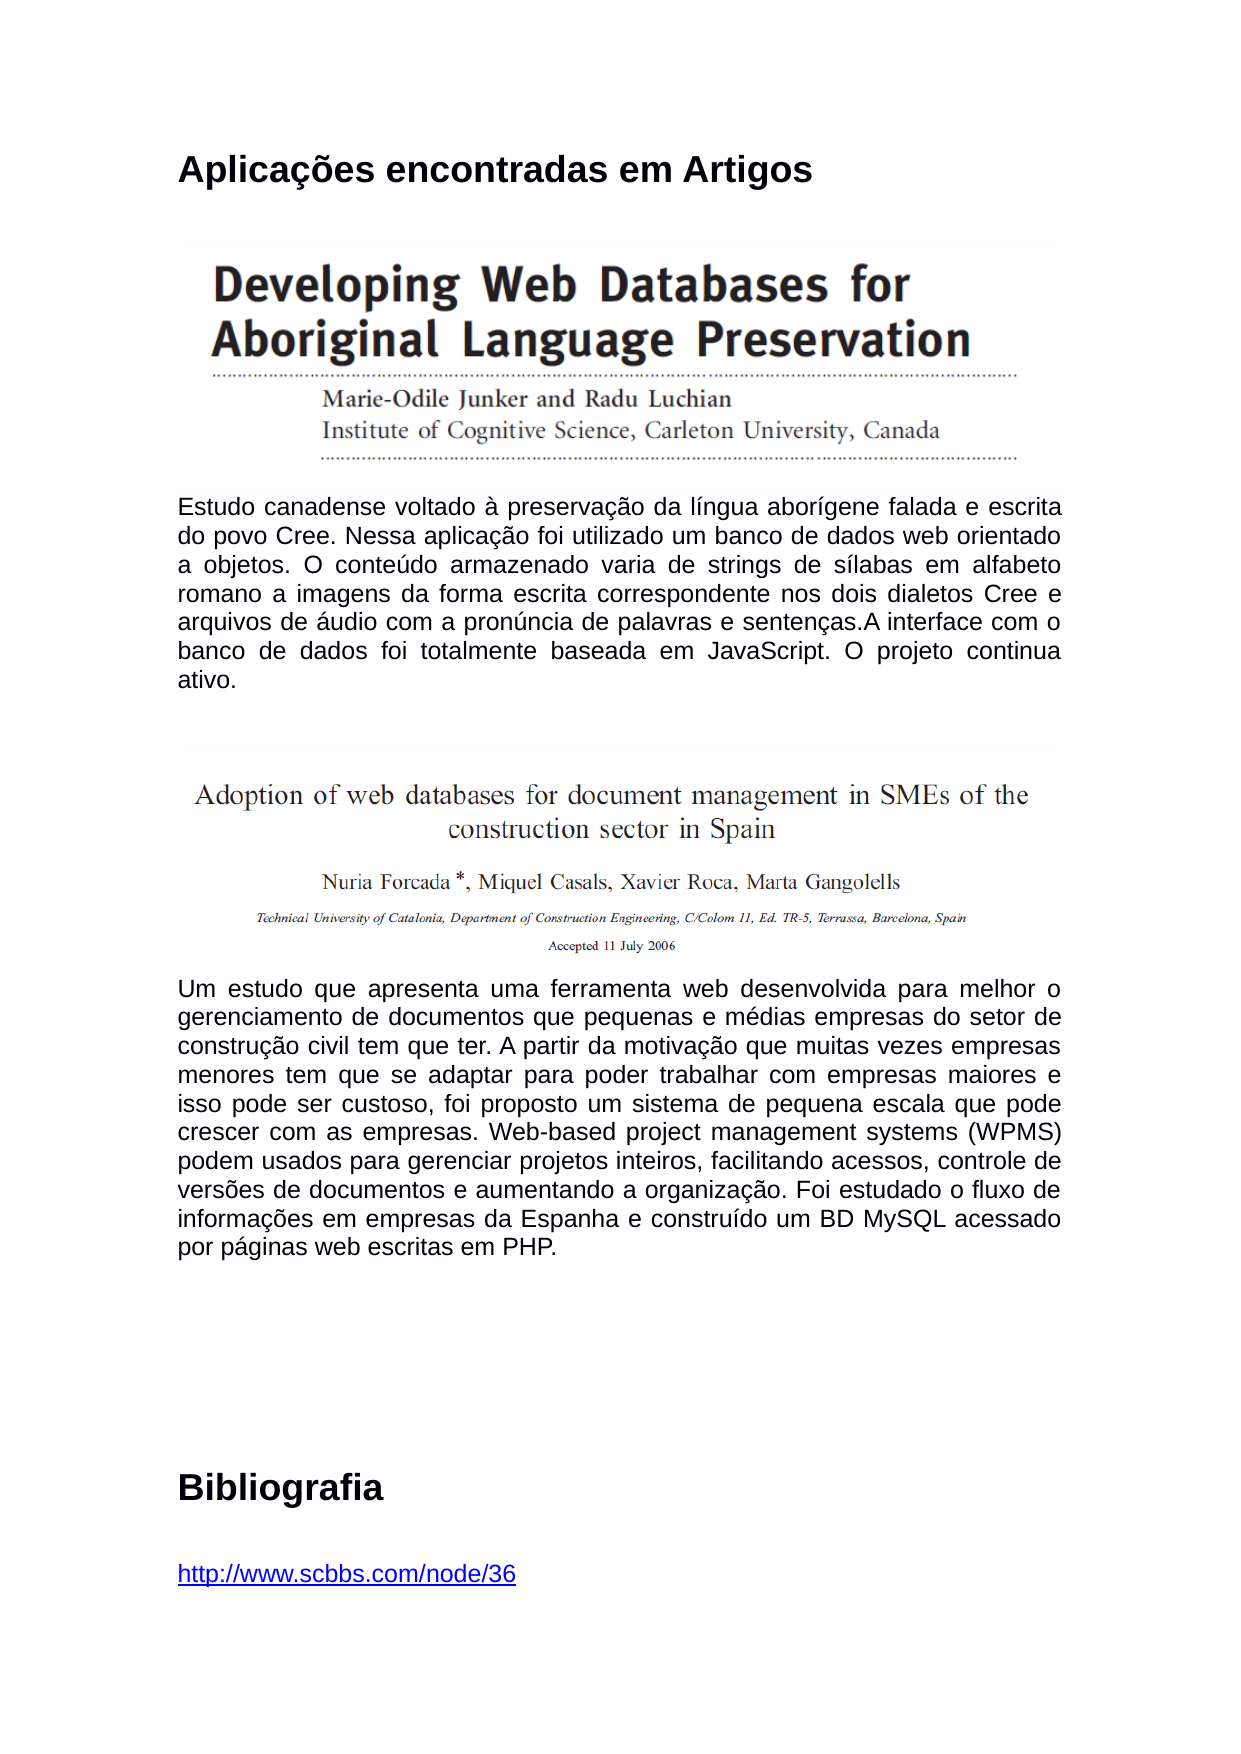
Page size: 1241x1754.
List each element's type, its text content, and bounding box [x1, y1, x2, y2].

text Aplicações encontradas em Artigos [177, 148, 1063, 191]
picture [177, 744, 1063, 974]
picture [177, 241, 1063, 493]
text Estudo canadense voltado à preservação da língua aborígene falada e escrita do povo Cree. Nessa aplicação foi utilizado um banco de dados web orientado a objetos. O conteúdo armazenado varia de strings de sílabas em alfabeto romano a imagens da forma escrita correspondente nos dois dialetos Cree e arquivos de áudio com a pronúncia de palavras e sentenças.A interface com o banco de dados foi totalmente baseada em JavaScript. O projeto continua ativo. [177, 493, 1063, 693]
text Um estudo que apresenta uma ferramenta web desenvolvida para melhor o gerenciamento de documentos que pequenas e médias empresas do setor de construção civil tem que ter. A partir da motivação que muitas vezes empresas menores tem que se adaptar para poder trabalhar com empresas maiores e isso pode ser custoso, foi proposto um sistema de pequena escala que pode crescer com as empresas. Web-based project management systems (WPMS) podem usados para gerenciar projetos inteiros, facilitando acessos, controle de versões de documentos e aumentando a organização. Foi estudado o fluxo de informações em empresas da Espanha e construído um BD MySQL acessado por páginas web escritas em PHP. [177, 974, 1063, 1261]
text Bibliografia [177, 1465, 1063, 1508]
text http://www.scbbs.com/node/36 [177, 1559, 1063, 1588]
